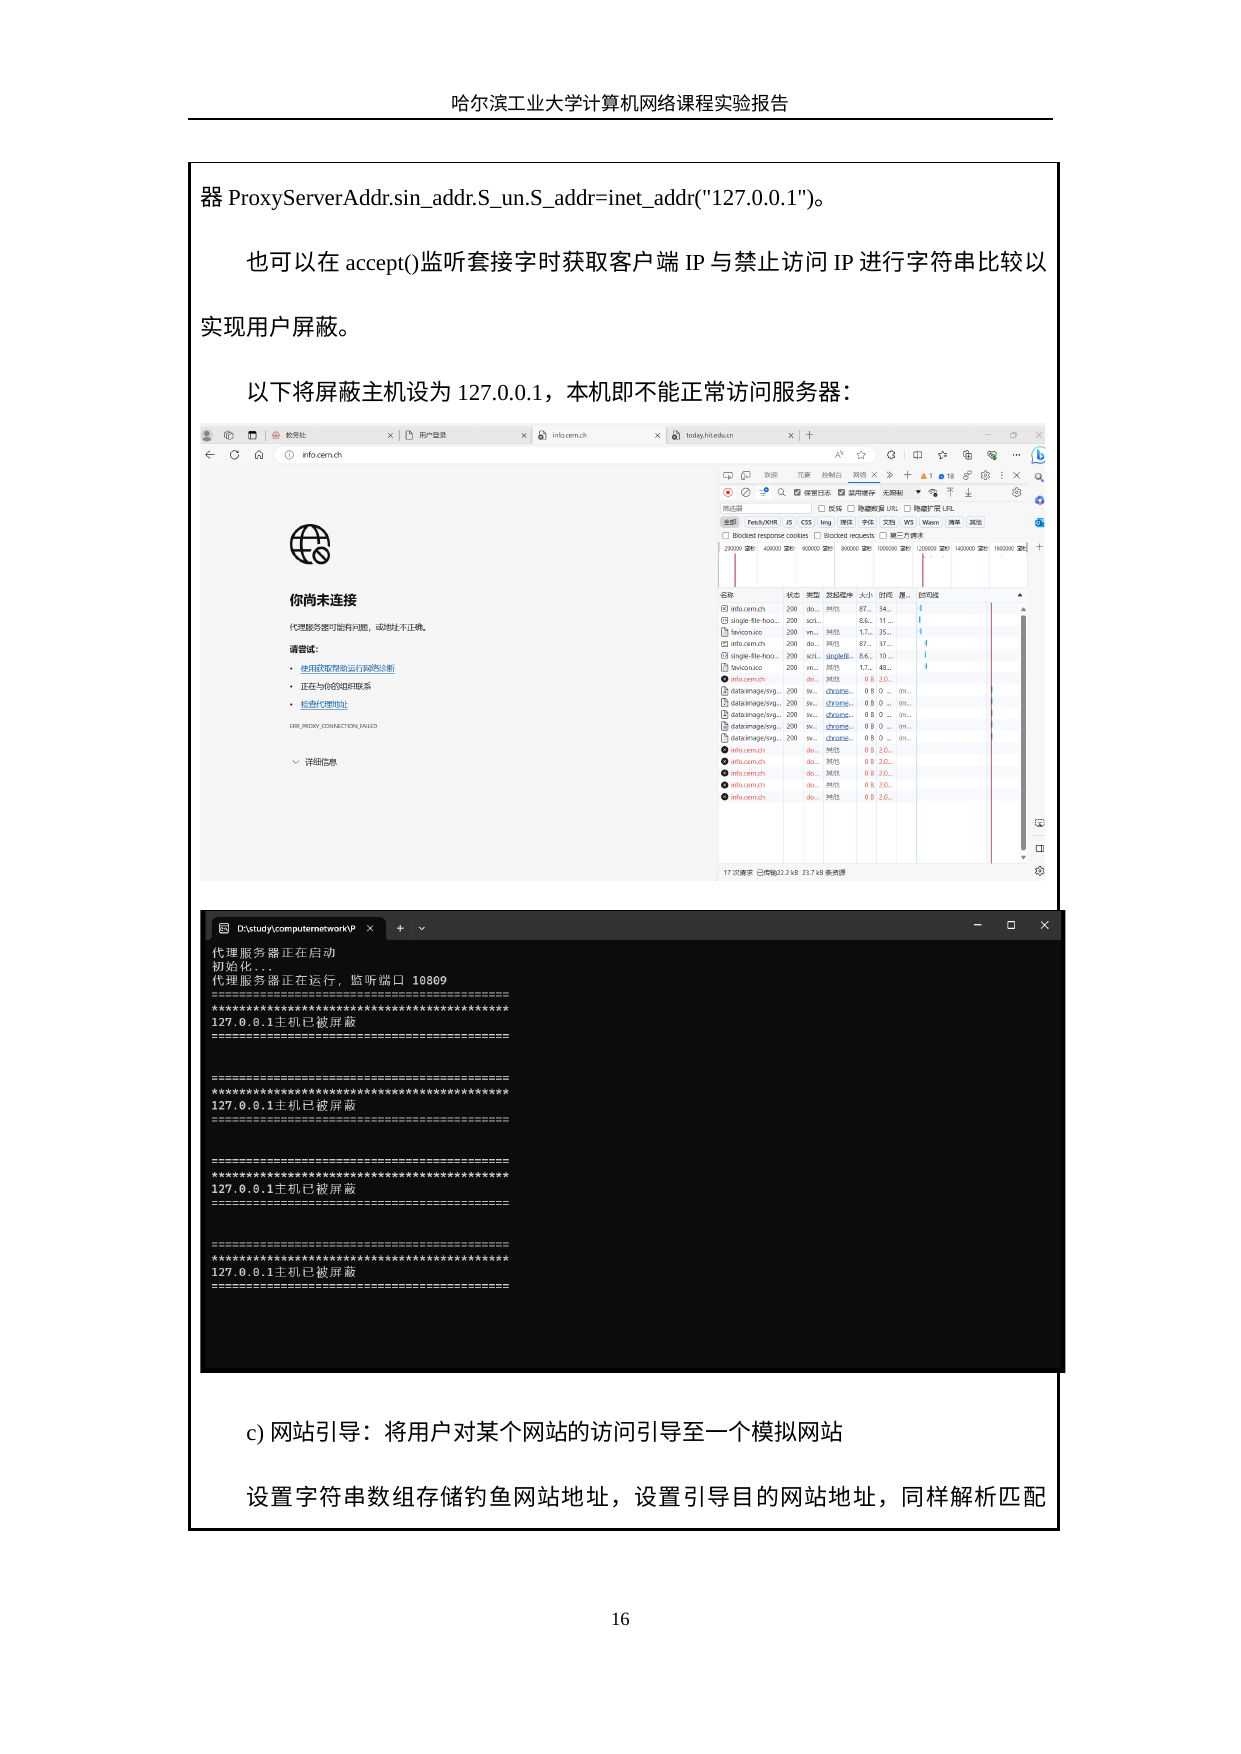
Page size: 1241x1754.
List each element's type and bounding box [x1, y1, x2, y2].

table_cell [191, 163, 1057, 1528]
